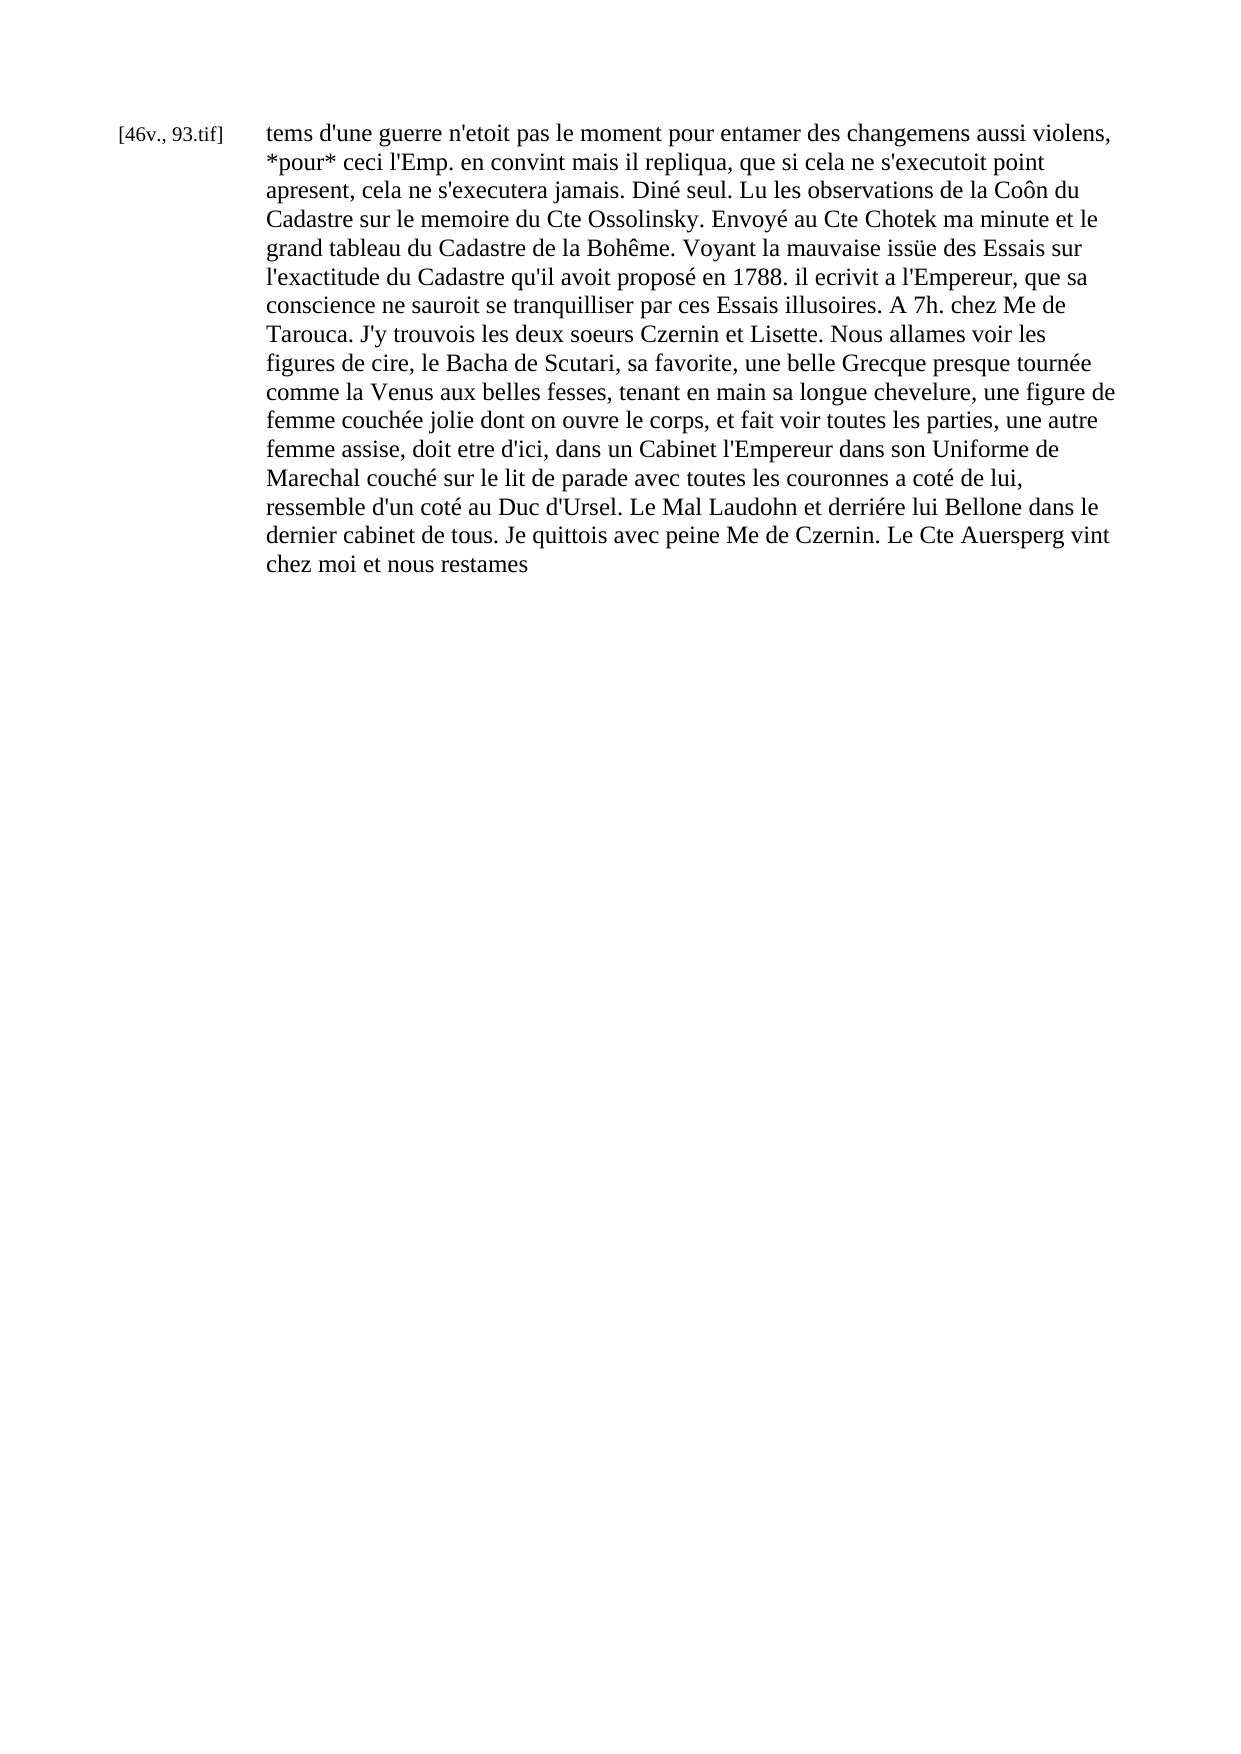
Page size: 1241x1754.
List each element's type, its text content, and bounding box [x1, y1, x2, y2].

text [46v., 93.tif] tems d'une guerre n'etoit pas le moment pour entamer des changemens aussi violens, *pour* ceci l'Emp. en convint mais il repliqua, que si cela ne s'executoit point apresent, cela ne s'executera jamais. Diné seul. Lu les observations de la Coôn du Cadastre sur le memoire du Cte Ossolinsky. Envoyé au Cte Chotek ma minute et le grand tableau du Cadastre de la Bohême. Voyant la mauvaise issüe des Essais sur l'exactitude du Cadastre qu'il avoit proposé en 1788. il ecrivit a l'Empereur, que sa conscience ne sauroit se tranquilliser par ces Essais illusoires. A 7h. chez Me de Tarouca. J'y trouvois les deux soeurs Czernin et Lisette. Nous allames voir les figures de cire, le Bacha de Scutari, sa favorite, une belle Grecque presque tournée comme la Venus aux belles fesses, tenant en main sa longue chevelure, une figure de femme couchée jolie dont on ouvre le corps, et fait voir toutes les parties, une autre femme assise, doit etre d'ici, dans un Cabinet l'Empereur dans son Uniforme de Marechal couché sur le lit de parade avec toutes les couronnes a coté de lui, ressemble d'un coté au Duc d'Ursel. Le Mal Laudohn et derriére lui Bellone dans le dernier cabinet de tous. Je quittois avec peine Me de Czernin. Le Cte Auersperg vint chez moi et nous restames [118, 118, 1122, 578]
